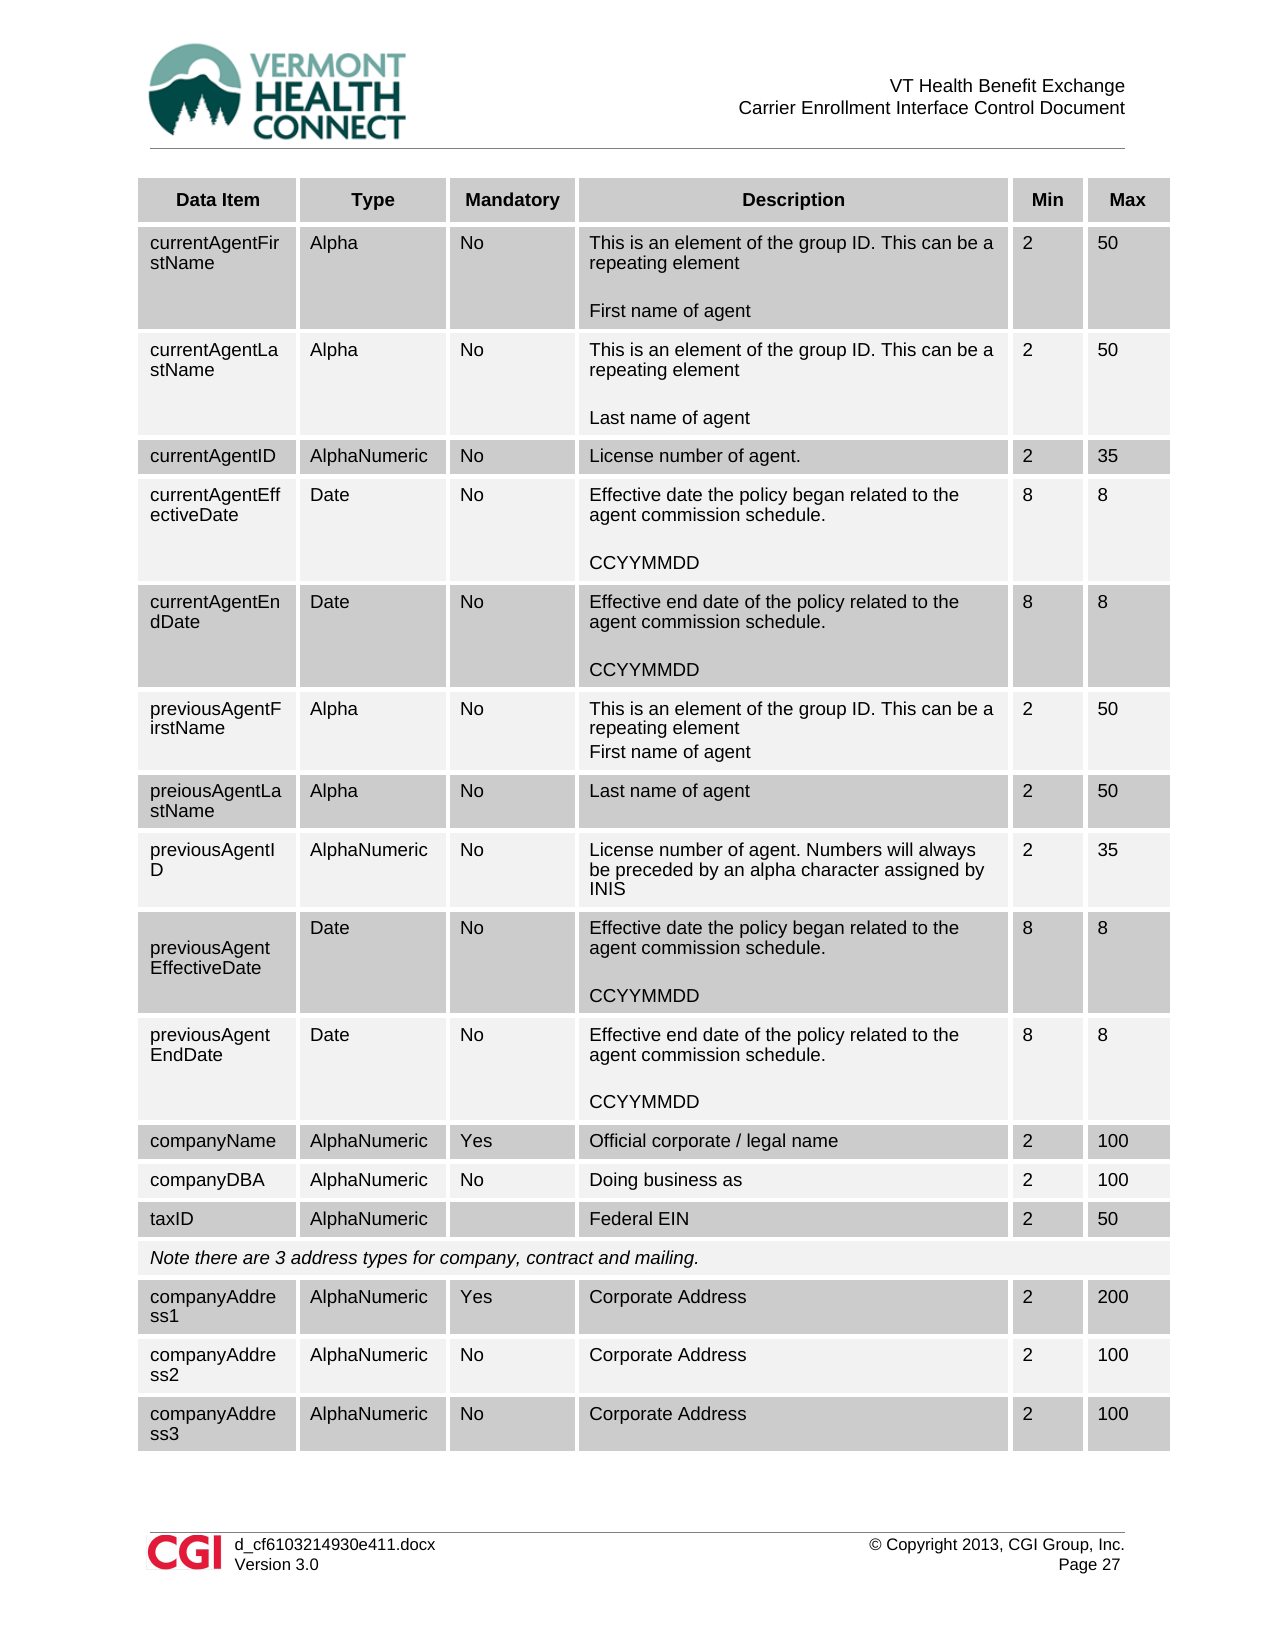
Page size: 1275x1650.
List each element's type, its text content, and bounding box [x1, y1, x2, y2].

table_cell taxID [138, 1202, 296, 1237]
table_cell No [450, 775, 575, 828]
table_cell 50 [1088, 775, 1170, 828]
table_cell AlphaNumeric [300, 1397, 446, 1451]
table_cell This is an element of the group ID. This can be a repeating element First name of agent [579, 227, 1008, 329]
table_cell Alpha [300, 775, 446, 828]
table_cell AlphaNumeric [300, 1202, 446, 1237]
table_cell Last name of agent [579, 775, 1008, 828]
table_cell No [450, 1164, 575, 1198]
table_cell 100 [1088, 1397, 1170, 1451]
picture [146, 1535, 222, 1570]
table_cell AlphaNumeric [300, 440, 446, 474]
table_cell 2 [1013, 333, 1083, 435]
table_cell License number of agent. Numbers will always be preceded by an alpha character assigned by INIS [579, 833, 1008, 907]
table_cell 8 [1013, 585, 1083, 687]
table_cell currentAgentFirstName [138, 227, 296, 329]
table_cell Federal EIN [579, 1202, 1008, 1237]
table_cell previousAgentID [138, 833, 296, 907]
table_cell 2 [1013, 833, 1083, 907]
table_cell [450, 1202, 575, 1237]
table_cell 50 [1088, 227, 1170, 329]
table_cell AlphaNumeric [300, 1339, 446, 1393]
table_cell No [450, 692, 575, 770]
table_cell No [450, 912, 575, 1013]
table_cell 8 [1088, 1018, 1170, 1120]
table_cell 2 [1013, 1125, 1083, 1159]
table_cell 2 [1013, 1164, 1083, 1198]
table_cell 2 [1013, 1280, 1083, 1334]
table_cell Corporate Address [579, 1280, 1008, 1334]
table_cell Effective end date of the policy related to the agent commission schedule. CCYYMMDD [579, 585, 1008, 687]
table_cell 50 [1088, 333, 1170, 435]
table_cell 2 [1013, 775, 1083, 828]
table_cell 2 [1013, 440, 1083, 474]
table_cell AlphaNumeric [300, 1280, 446, 1334]
table_header Min [1013, 178, 1083, 222]
table_cell AlphaNumeric [300, 1125, 446, 1159]
table_header Data Item [138, 178, 296, 222]
table_cell No [450, 227, 575, 329]
table_cell 2 [1013, 1202, 1083, 1237]
table_cell Note there are 3 address types for company, contract and mailing. [138, 1241, 1170, 1275]
table_cell Effective date the policy began related to the agent commission schedule. CCYYMMDD [579, 479, 1008, 581]
table_cell No [450, 1018, 575, 1120]
table_cell Date [300, 479, 446, 581]
table_cell preiousAgentLastName [138, 775, 296, 828]
table_cell No [450, 833, 575, 907]
table_cell companyAddress1 [138, 1280, 296, 1334]
table_cell companyAddress2 [138, 1339, 296, 1393]
table_cell 35 [1088, 833, 1170, 907]
table_cell companyDBA [138, 1164, 296, 1198]
table_cell currentAgentEndDate [138, 585, 296, 687]
table_cell This is an element of the group ID. This can be a repeating element First name of agent [579, 692, 1008, 770]
table_cell previousAgentFirstName [138, 692, 296, 770]
table_cell 2 [1013, 1397, 1083, 1451]
table_cell 100 [1088, 1125, 1170, 1159]
table_cell Effective date the policy began related to the agent commission schedule. CCYYMMDD [579, 912, 1008, 1013]
table_cell currentAgentID [138, 440, 296, 474]
table_cell Yes [450, 1280, 575, 1334]
table_cell previousAgentEffectiveDate [138, 912, 296, 1013]
table_cell previousAgentEndDate [138, 1018, 296, 1120]
table_cell License number of agent. [579, 440, 1008, 474]
table_cell Alpha [300, 333, 446, 435]
table_cell 8 [1088, 912, 1170, 1013]
table_cell 100 [1088, 1339, 1170, 1393]
table_cell This is an element of the group ID. This can be a repeating element Last name of agent [579, 333, 1008, 435]
table_cell No [450, 333, 575, 435]
table_cell Corporate Address [579, 1397, 1008, 1451]
table_cell No [450, 1339, 575, 1393]
table_header Max [1088, 178, 1170, 222]
table_cell No [450, 440, 575, 474]
table_cell AlphaNumeric [300, 1164, 446, 1198]
table_cell 8 [1013, 1018, 1083, 1120]
table_cell 50 [1088, 692, 1170, 770]
table_cell 50 [1088, 1202, 1170, 1237]
table_cell Effective end date of the policy related to the agent commission schedule. CCYYMMDD [579, 1018, 1008, 1120]
table_cell currentAgentEffectiveDate [138, 479, 296, 581]
picture [146, 41, 409, 145]
table_cell companyName [138, 1125, 296, 1159]
table_cell Yes [450, 1125, 575, 1159]
table_cell 8 [1013, 479, 1083, 581]
table_cell 35 [1088, 440, 1170, 474]
table_cell Official corporate / legal name [579, 1125, 1008, 1159]
table_cell 8 [1088, 479, 1170, 581]
table_cell Alpha [300, 227, 446, 329]
table_cell AlphaNumeric [300, 833, 446, 907]
table_cell 2 [1013, 1339, 1083, 1393]
table_cell 2 [1013, 692, 1083, 770]
table_cell currentAgentLastName [138, 333, 296, 435]
table_cell Doing business as [579, 1164, 1008, 1198]
table_cell Date [300, 585, 446, 687]
table_header Type [300, 178, 446, 222]
table_header Mandatory [450, 178, 575, 222]
table_cell Date [300, 1018, 446, 1120]
table_cell No [450, 1397, 575, 1451]
table_cell companyAddress3 [138, 1397, 296, 1451]
table_cell 8 [1013, 912, 1083, 1013]
table_cell 100 [1088, 1164, 1170, 1198]
table_cell 2 [1013, 227, 1083, 329]
table_cell Alpha [300, 692, 446, 770]
table_cell Date [300, 912, 446, 1013]
table_cell 200 [1088, 1280, 1170, 1334]
table_cell 8 [1088, 585, 1170, 687]
table_cell No [450, 479, 575, 581]
table_cell Corporate Address [579, 1339, 1008, 1393]
table_header Description [579, 178, 1008, 222]
table_cell No [450, 585, 575, 687]
